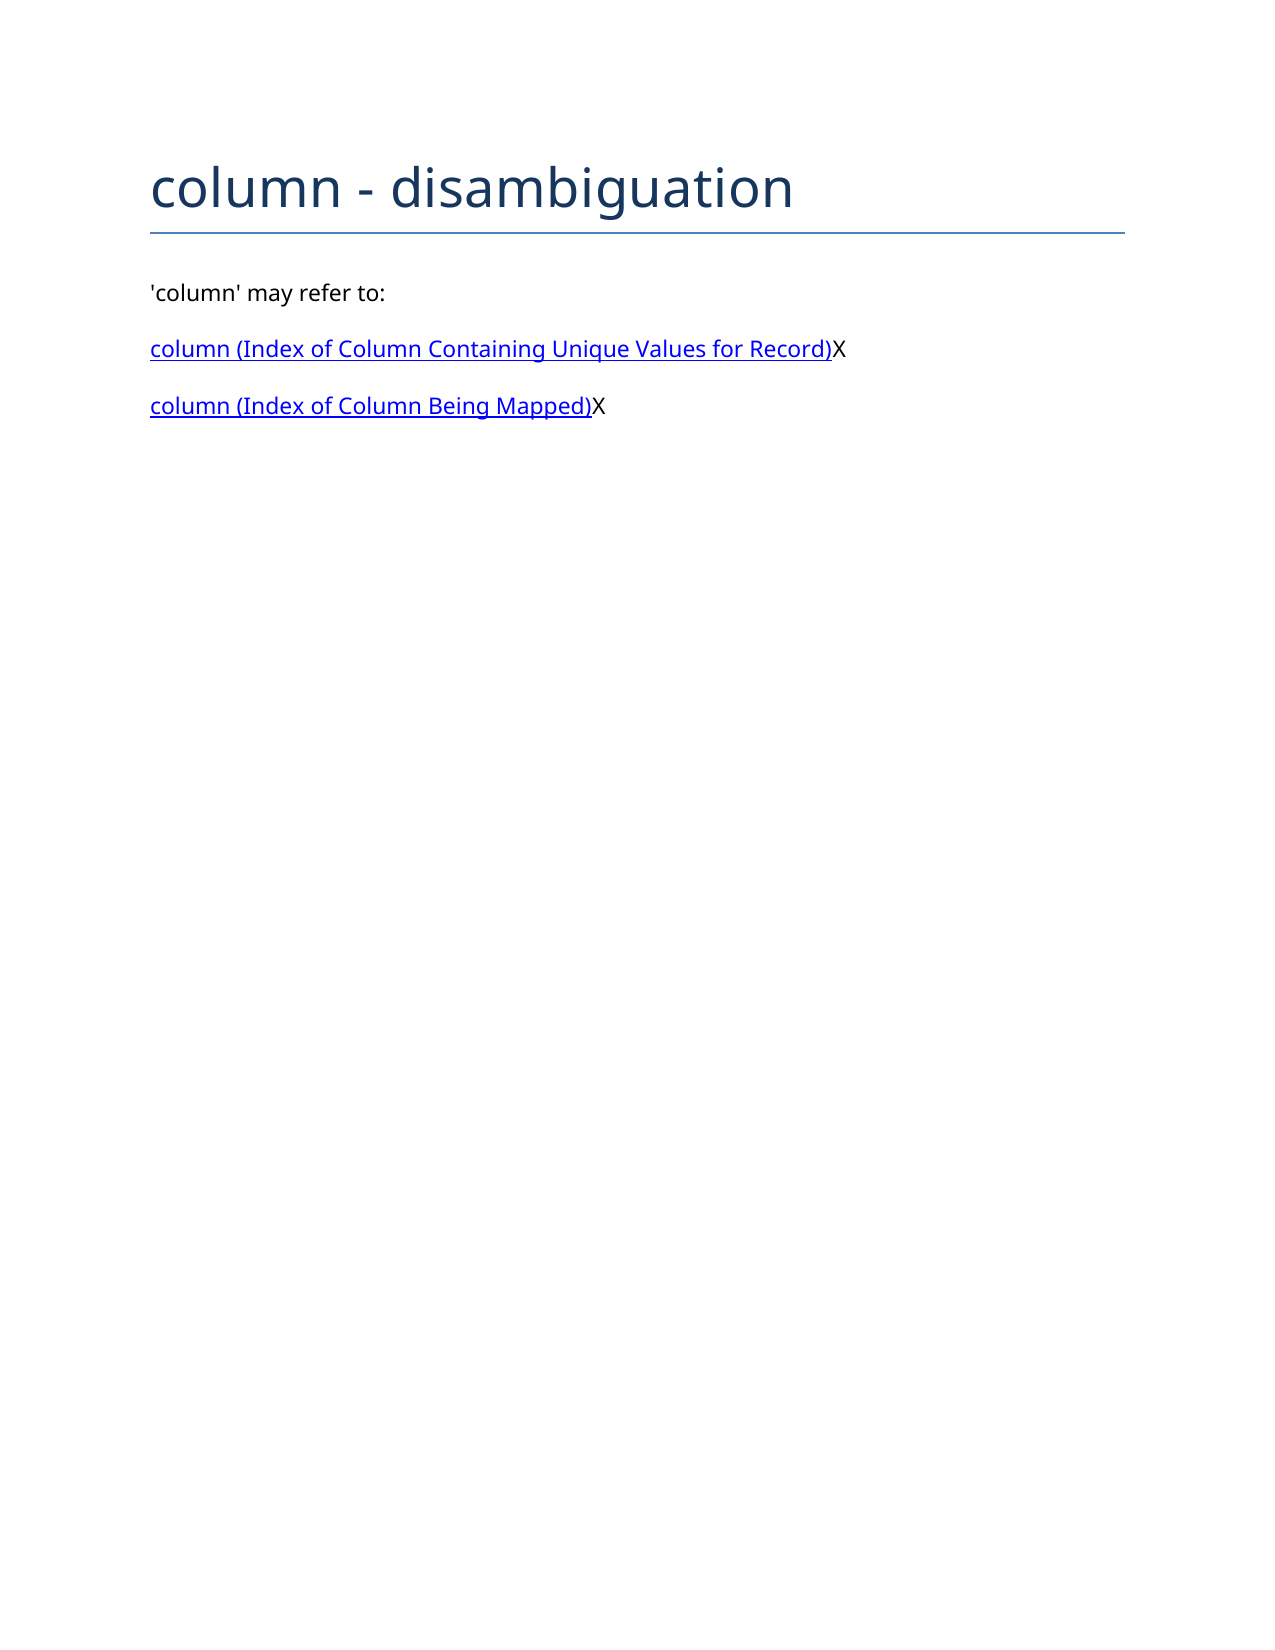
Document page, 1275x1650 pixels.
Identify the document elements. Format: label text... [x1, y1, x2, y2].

title column - disambiguation [150, 150, 1125, 232]
text 'column' may refer to: [150, 276, 1125, 308]
